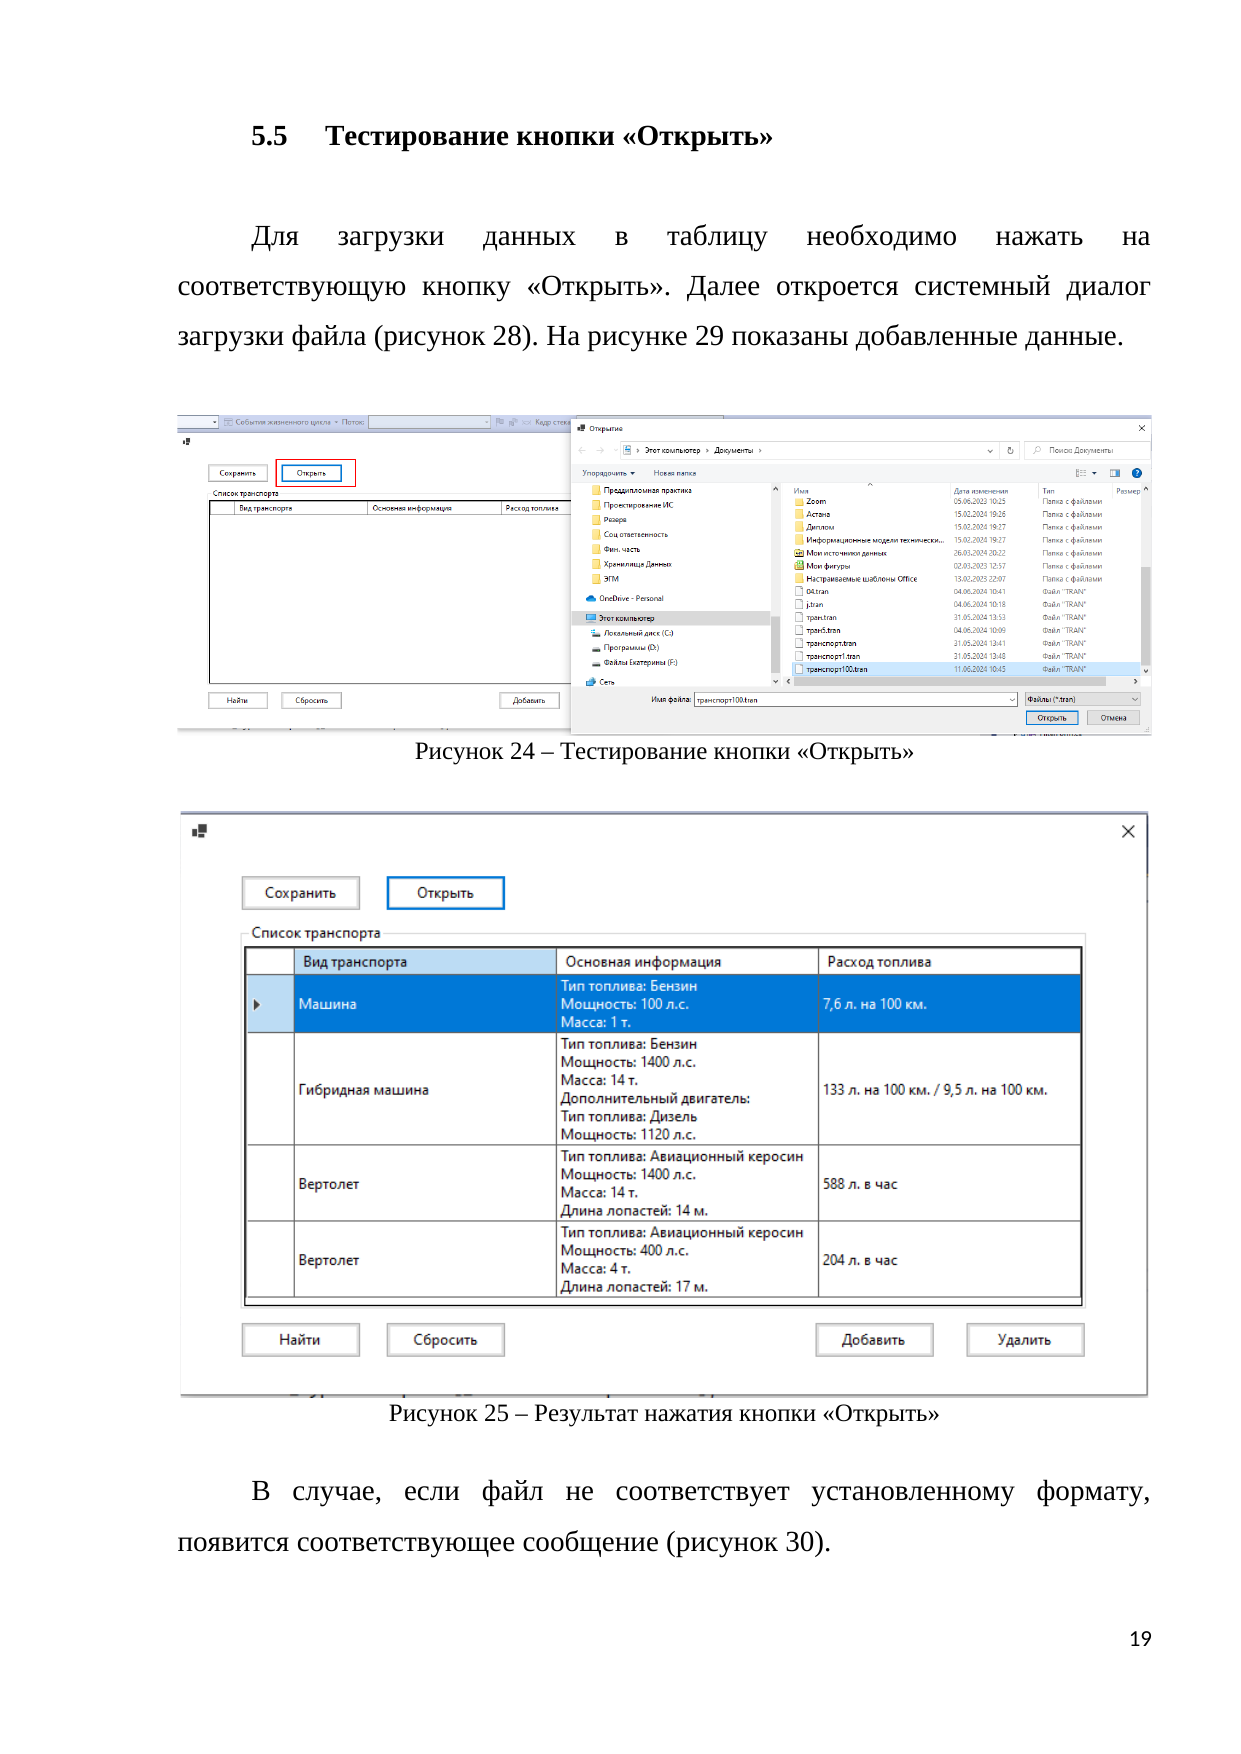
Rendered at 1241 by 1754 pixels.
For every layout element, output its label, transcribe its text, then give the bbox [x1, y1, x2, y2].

text 5.5 Тестирование кнопки «Открыть» [177, 118, 1152, 152]
text Для загрузки данных в таблицу необходимо нажать на соответствующую кнопку «Открыть». Далее откроется системный диалог загрузки файла (рисунок 28). На рисунке 29 показаны добавленные данные. [177, 218, 1152, 352]
picture [177, 415, 1152, 736]
picture [180, 811, 1149, 1398]
text В случае, если файл не соответствует установленному формату, появится соответствующее сообщение (рисунок 30). [177, 1473, 1152, 1557]
